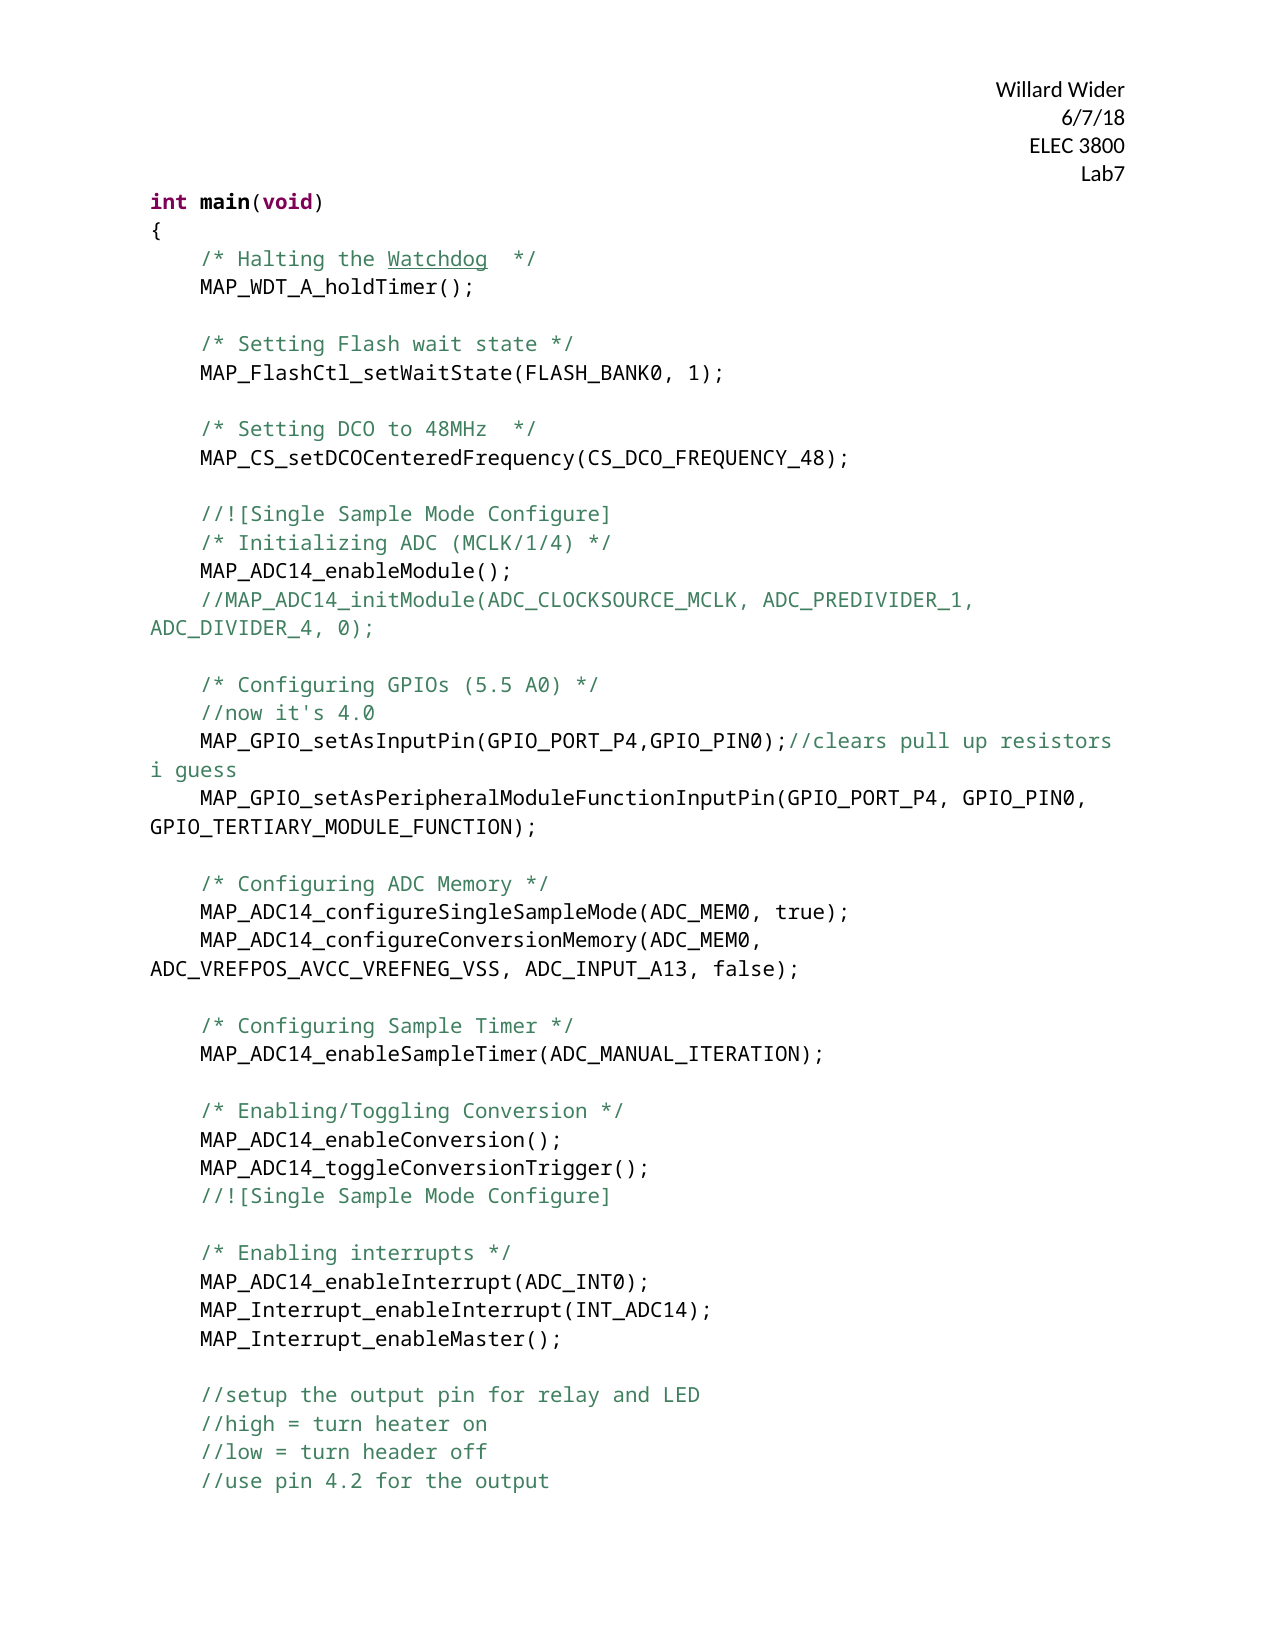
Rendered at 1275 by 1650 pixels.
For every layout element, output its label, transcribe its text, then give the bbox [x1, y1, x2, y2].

text MAP_ADC14_enableInterrupt(ADC_INT0); [150, 1267, 1125, 1295]
text //![Single Sample Mode Configure] [150, 499, 1125, 528]
text MAP_ADC14_configureConversionMemory(ADC_MEM0, ADC_VREFPOS_AVCC_VREFNEG_VSS, ADC_INPUT_A13, false); [150, 926, 1125, 982]
text //low = turn header off [150, 1437, 1125, 1466]
text /* Initializing ADC (MCLK/1/4) */ [150, 528, 1125, 556]
text MAP_FlashCtl_setWaitState(FLASH_BANK0, 1); [150, 358, 1125, 386]
text MAP_GPIO_setAsInputPin(GPIO_PORT_P4,GPIO_PIN0);//clears pull up resistors i guess [150, 727, 1125, 783]
text MAP_ADC14_toggleConversionTrigger(); [150, 1153, 1125, 1182]
text /* Halting the Watchdog */ [150, 244, 1125, 272]
text //now it's 4.0 [150, 698, 1125, 727]
text //high = turn heater on [150, 1409, 1125, 1437]
text //use pin 4.2 for the output [150, 1466, 1125, 1494]
text MAP_ADC14_enableModule(); [150, 556, 1125, 585]
text //MAP_ADC14_initModule(ADC_CLOCKSOURCE_MCLK, ADC_PREDIVIDER_1, ADC_DIVIDER_4, 0); [150, 585, 1125, 642]
text { [150, 216, 1125, 244]
text MAP_GPIO_setAsPeripheralModuleFunctionInputPin(GPIO_PORT_P4, GPIO_PIN0, GPIO_TERTIARY_MODULE_FUNCTION); [150, 783, 1125, 840]
text MAP_WDT_A_holdTimer(); [150, 272, 1125, 301]
text /* Configuring GPIOs (5.5 A0) */ [150, 670, 1125, 698]
text MAP_CS_setDCOCenteredFrequency(CS_DCO_FREQUENCY_48); [150, 443, 1125, 471]
text //![Single Sample Mode Configure] [150, 1182, 1125, 1210]
text /* Enabling interrupts */ [150, 1238, 1125, 1267]
text int main(void) [150, 187, 1125, 216]
text /* Enabling/Toggling Conversion */ [150, 1096, 1125, 1125]
text MAP_ADC14_enableSampleTimer(ADC_MANUAL_ITERATION); [150, 1039, 1125, 1068]
text MAP_Interrupt_enableMaster(); [150, 1324, 1125, 1352]
text /* Setting Flash wait state */ [150, 329, 1125, 358]
text /* Setting DCO to 48MHz */ [150, 414, 1125, 443]
text /* Configuring ADC Memory */ [150, 869, 1125, 897]
text //setup the output pin for relay and LED [150, 1381, 1125, 1409]
text MAP_ADC14_enableConversion(); [150, 1125, 1125, 1153]
text MAP_ADC14_configureSingleSampleMode(ADC_MEM0, true); [150, 897, 1125, 926]
text /* Configuring Sample Timer */ [150, 1011, 1125, 1039]
text MAP_Interrupt_enableInterrupt(INT_ADC14); [150, 1295, 1125, 1324]
